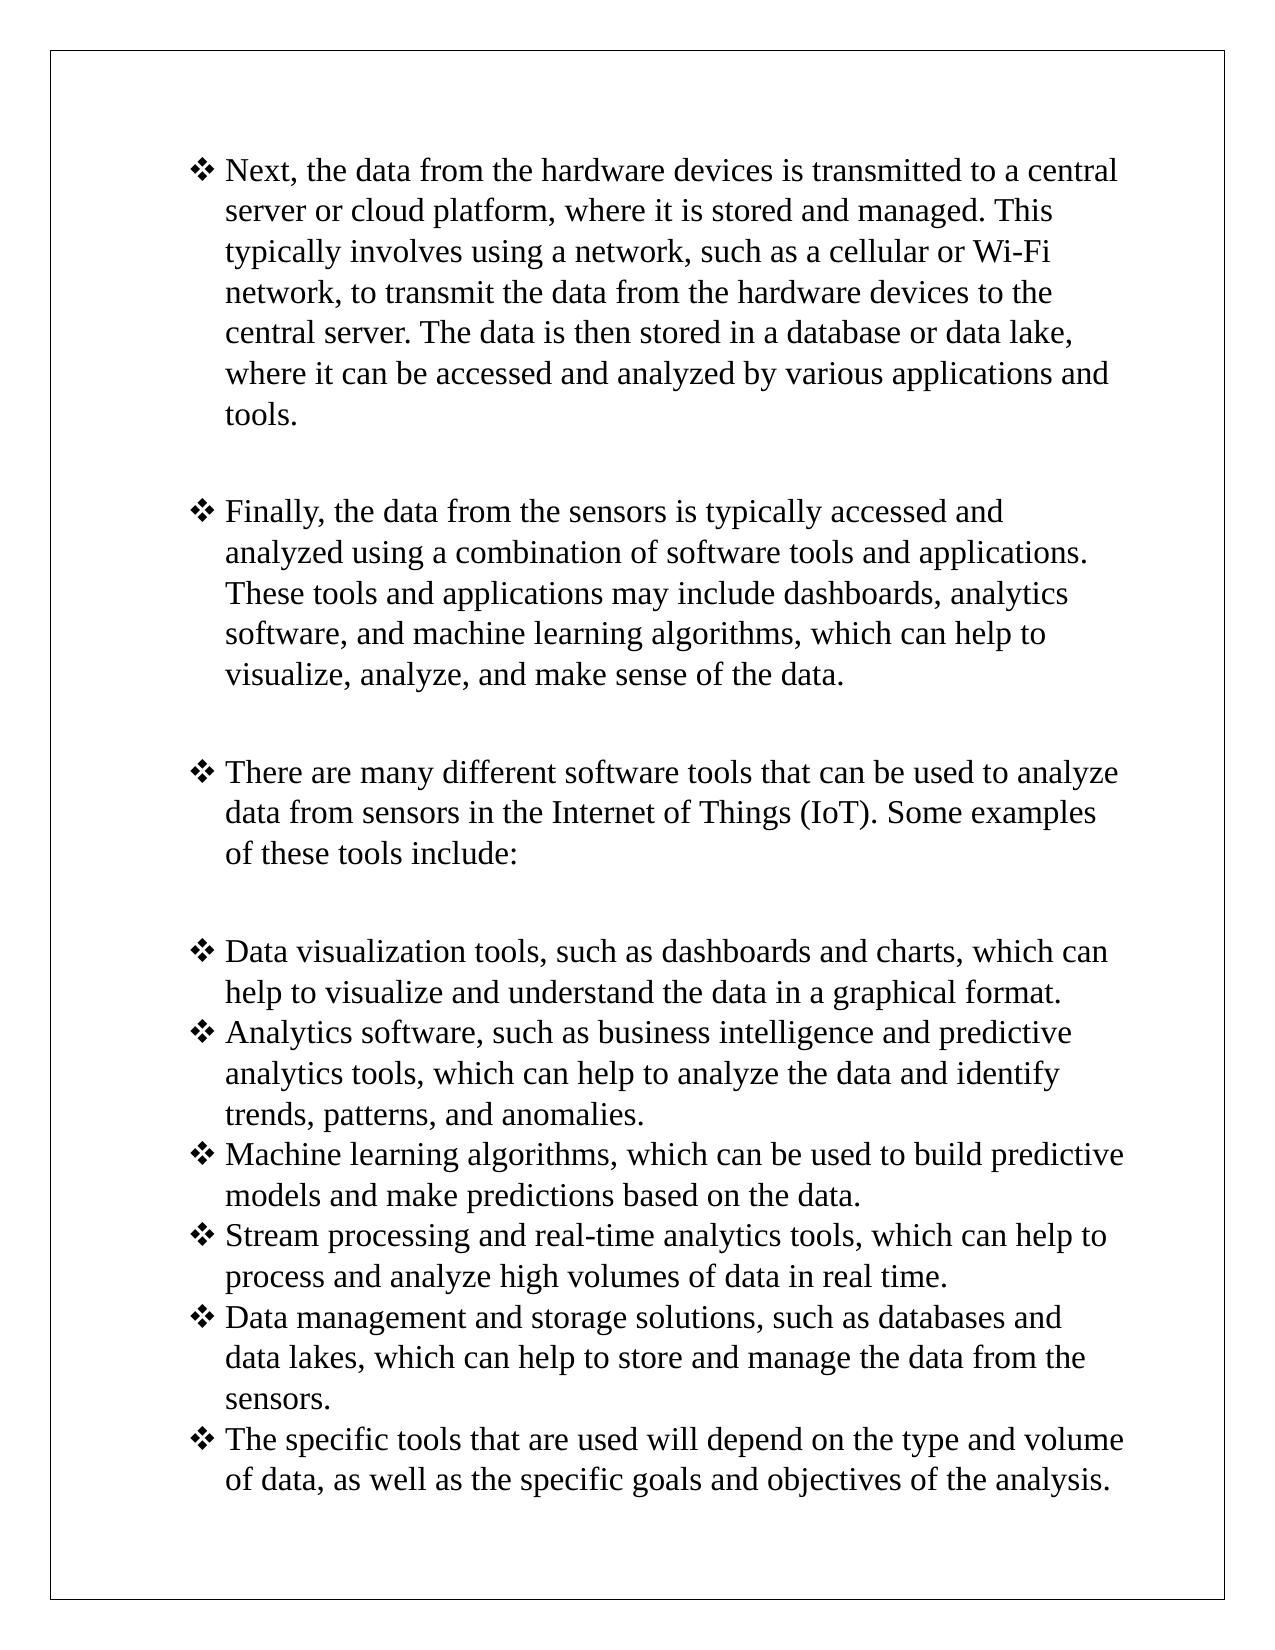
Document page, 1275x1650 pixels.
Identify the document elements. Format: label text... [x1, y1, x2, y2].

list Data management and storage solutions, such as databases and data lakes, which can help to store and manage the data from the sensors. [187, 1297, 1125, 1416]
list Finally, the data from the sensors is typically accessed and analyzed using a combination of software tools and applications. These tools and applications may include dashboards, analytics software, and machine learning algorithms, which can help to visualize, analyze, and make sense of the data. [187, 492, 1125, 692]
list Next, the data from the hardware devices is transmitted to a central server or cloud platform, where it is stored and managed. This typically involves using a network, such as a cellular or Wi-Fi network, to transmit the data from the hardware devices to the central server. The data is then stored in a database or data lake, where it can be accessed and analyzed by various applications and tools. [187, 150, 1125, 432]
list Analytics software, such as business intelligence and predictive analytics tools, which can help to analyze the data and identify trends, patterns, and anomalies. [187, 1012, 1125, 1132]
list Machine learning algorithms, which can be used to build predictive models and make predictions based on the data. [187, 1134, 1125, 1213]
list Stream processing and real-time analytics tools, which can help to process and analyze high volumes of data in real time. [187, 1216, 1125, 1294]
list Data visualization tools, such as dashboards and charts, which can help to visualize and understand the data in a graphical format. [187, 931, 1125, 1010]
list There are many different software tools that can be used to analyze data from sensors in the Internet of Things (IoT). Some examples of these tools include: [187, 752, 1125, 872]
list The specific tools that are used will depend on the type and volume of data, as well as the specific goals and objectives of the analysis. [187, 1419, 1125, 1498]
